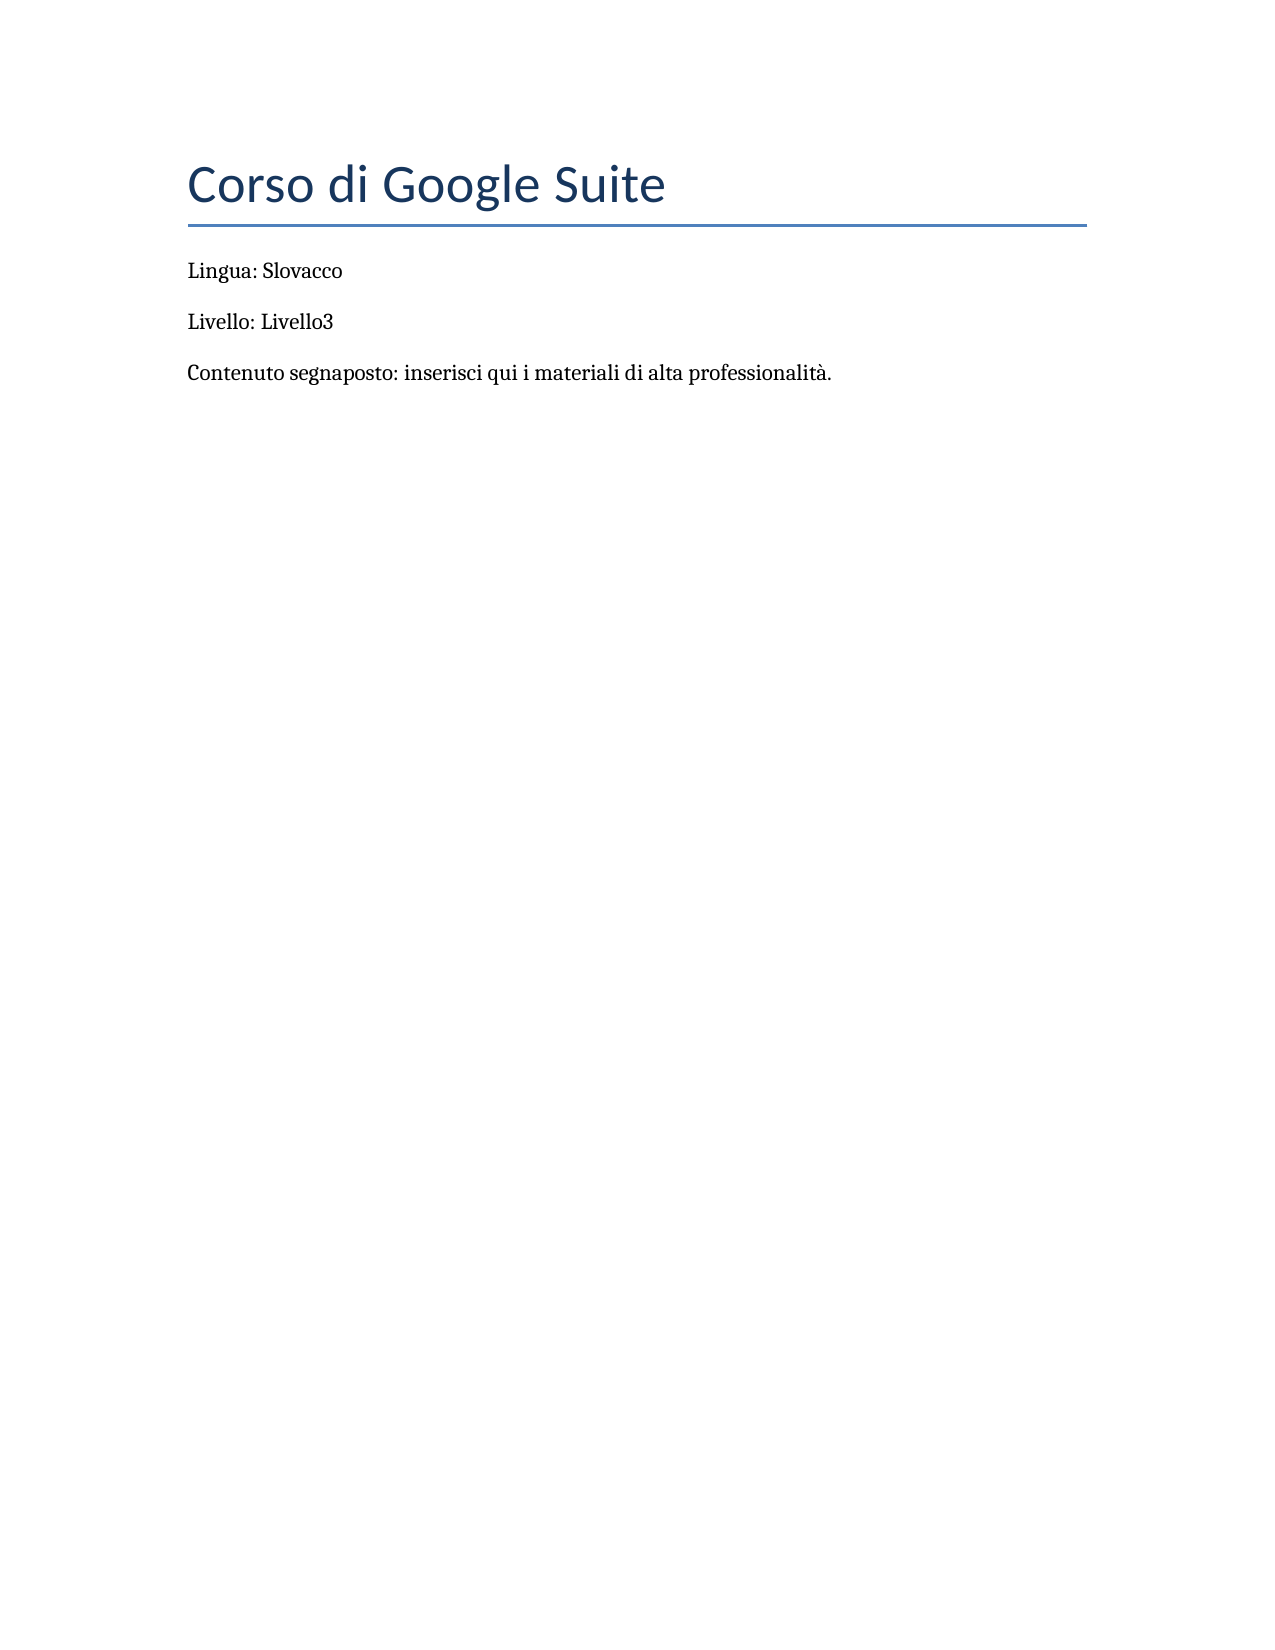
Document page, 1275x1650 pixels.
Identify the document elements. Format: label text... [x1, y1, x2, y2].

text Livello: Livello3 [187, 309, 1087, 335]
text Contenuto segnaposto: inserisci qui i materiali di alta professionalità. [187, 360, 1087, 386]
text Lingua: Slovacco [187, 258, 1087, 284]
title Corso di Google Suite [187, 150, 1087, 227]
